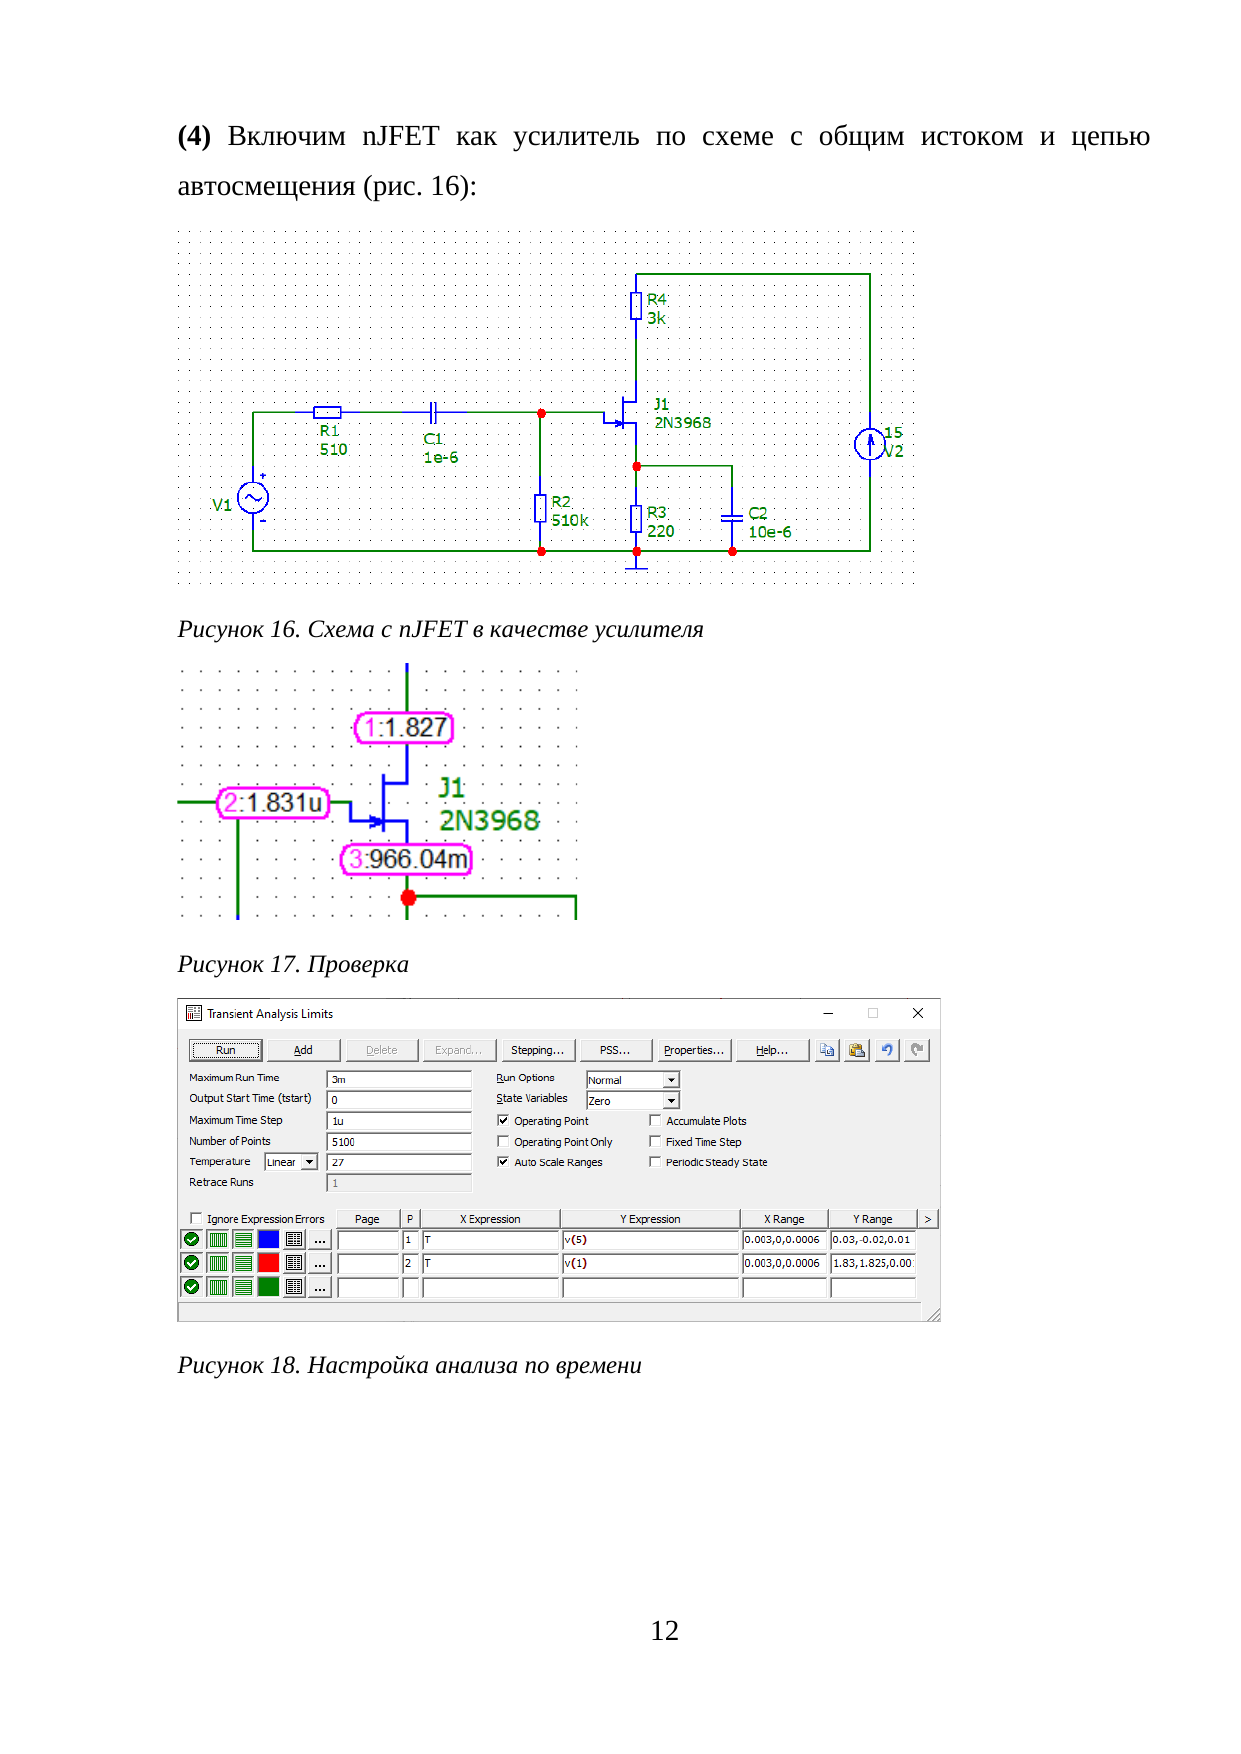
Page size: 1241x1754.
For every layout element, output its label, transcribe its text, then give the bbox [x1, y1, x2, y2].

picture [177, 663, 578, 920]
text Рисунок 17. Проверка [177, 949, 1152, 978]
text Рисунок 16. Схема с nJFET в качестве усилителя [177, 614, 1152, 643]
picture [177, 998, 941, 1322]
text Рисунок 18. Настройка анализа по времени [177, 1350, 1152, 1379]
picture [177, 231, 923, 585]
text (4) Включим nJFET как усилитель по схеме с общим истоком и цепью автосмещения (рис. 16): [177, 118, 1152, 202]
